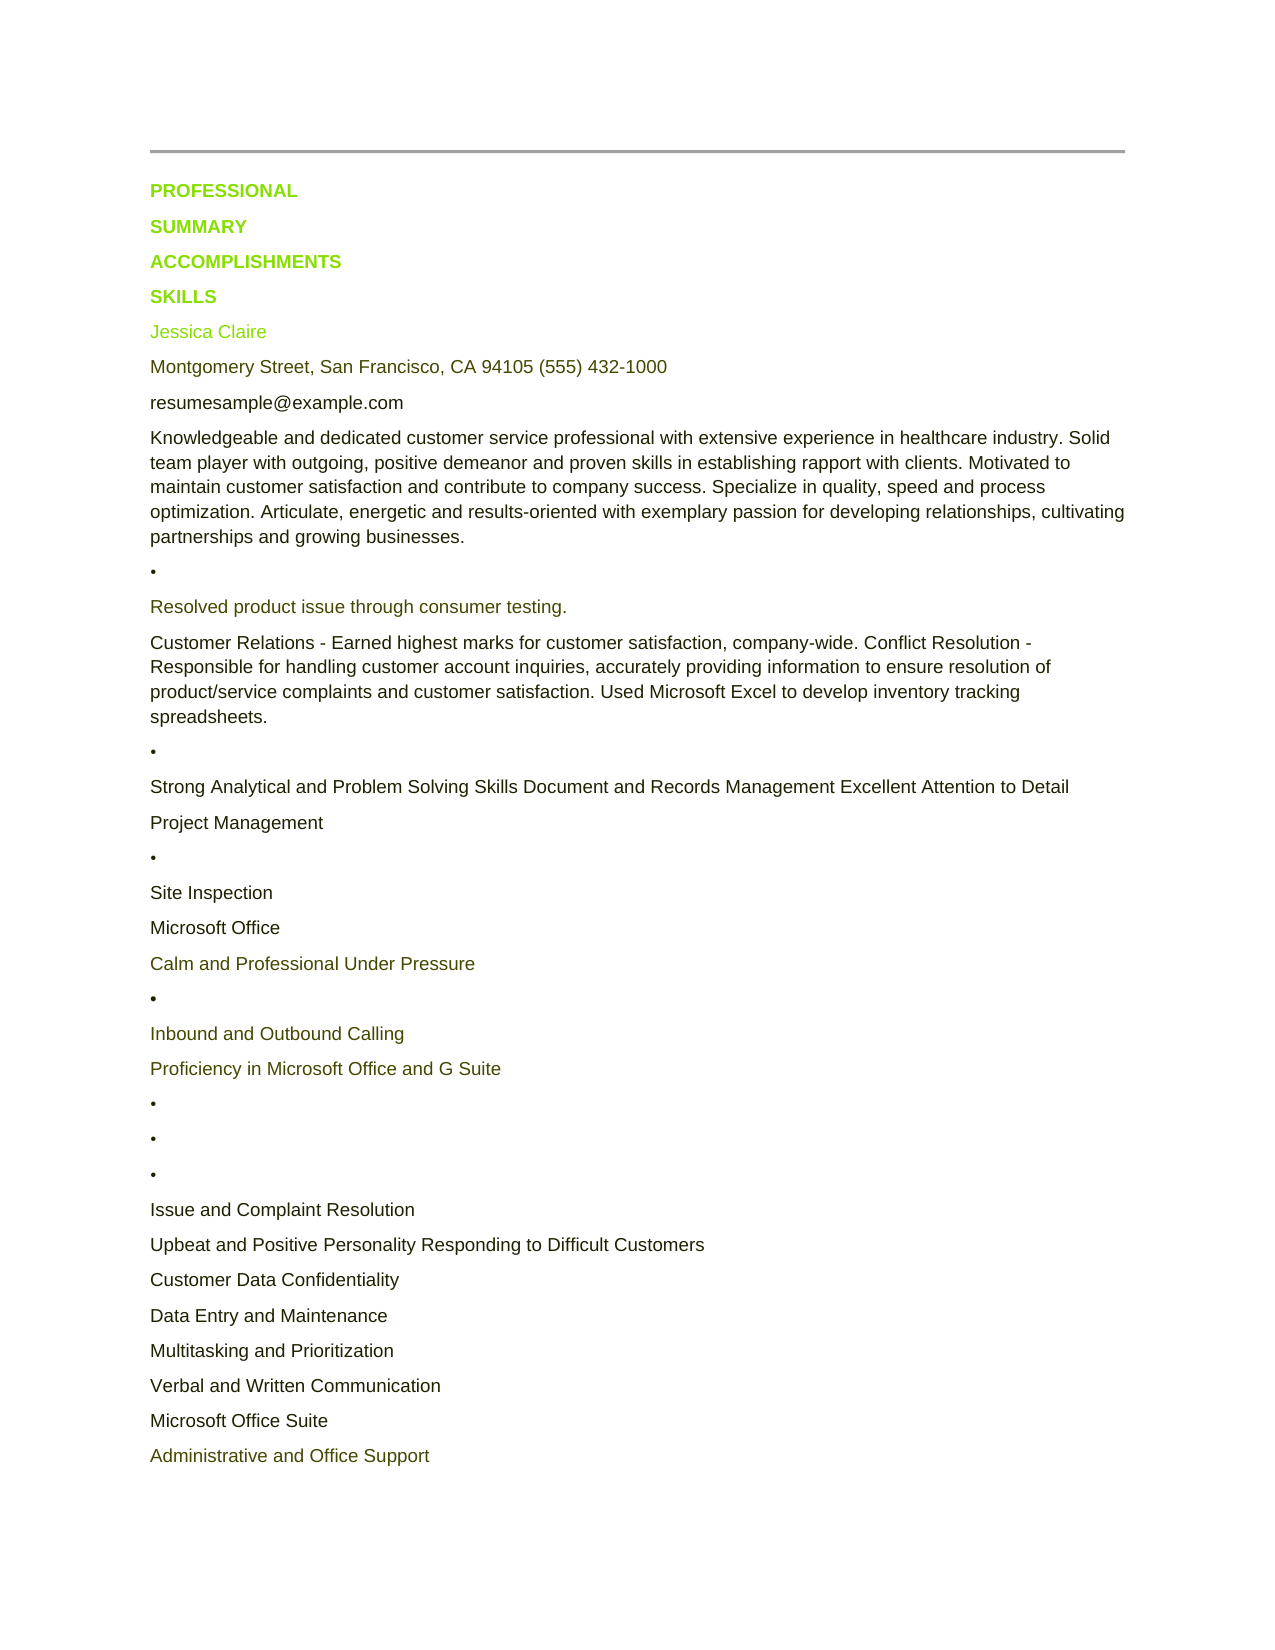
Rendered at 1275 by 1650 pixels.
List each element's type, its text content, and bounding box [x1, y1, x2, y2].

text ACCOMPLISHMENTS [150, 251, 1125, 272]
text • [150, 987, 1125, 1009]
text Inbound and Outbound Calling [150, 1023, 1125, 1044]
text Calm and Professional Under Pressure [150, 952, 1125, 974]
text • [150, 847, 1125, 868]
text Microsoft Office [150, 917, 1125, 939]
text • [150, 1128, 1125, 1150]
text Data Entry and Maintenance [150, 1304, 1125, 1326]
text • [150, 561, 1125, 583]
text resumesample@example.com [150, 391, 1125, 413]
text Jessica Claire [150, 321, 1125, 343]
text Knowledgeable and dedicated customer service professional with extensive experience in healthcare industry. Solid team player with outgoing, positive demeanor and proven skills in establishing rapport with clients. Motivated to maintain customer satisfaction and contribute to company success. Specialize in quality, speed and process optimization. Articulate, energetic and results-oriented with exemplary passion for developing relationships, cultivating partnerships and growing businesses. [150, 427, 1125, 547]
text Microsoft Office Suite [150, 1410, 1125, 1432]
text Customer Relations - Earned highest marks for customer satisfaction, company-wide. Conflict Resolution - Responsible for handling customer account inquiries, accurately providing information to ensure resolution of product/service complaints and customer satisfaction. Used Microsoft Excel to develop inventory tracking spreadsheets. [150, 631, 1125, 727]
text Multitasking and Prioritization [150, 1339, 1125, 1361]
text • [150, 1163, 1125, 1185]
text Montgomery Street, San Francisco, CA 94105 (555) 432-1000 [150, 356, 1125, 378]
text Resolved product issue through consumer testing. [150, 596, 1125, 618]
text • [150, 1093, 1125, 1115]
text Administrative and Office Support [150, 1445, 1125, 1467]
text • [150, 741, 1125, 763]
text PROFESSIONAL [150, 180, 1125, 202]
text SUMMARY [150, 215, 1125, 237]
text Site Inspection [150, 882, 1125, 903]
text Project Management [150, 811, 1125, 833]
text Upbeat and Positive Personality Responding to Difficult Customers [150, 1234, 1125, 1256]
text Issue and Complaint Resolution [150, 1199, 1125, 1220]
text Customer Data Confidentiality [150, 1269, 1125, 1291]
text Strong Analytical and Problem Solving Skills Document and Records Management Excellent Attention to Detail [150, 776, 1125, 798]
text Proficiency in Microsoft Office and G Suite [150, 1058, 1125, 1079]
text Verbal and Written Communication [150, 1375, 1125, 1396]
text SKILLS [150, 286, 1125, 307]
